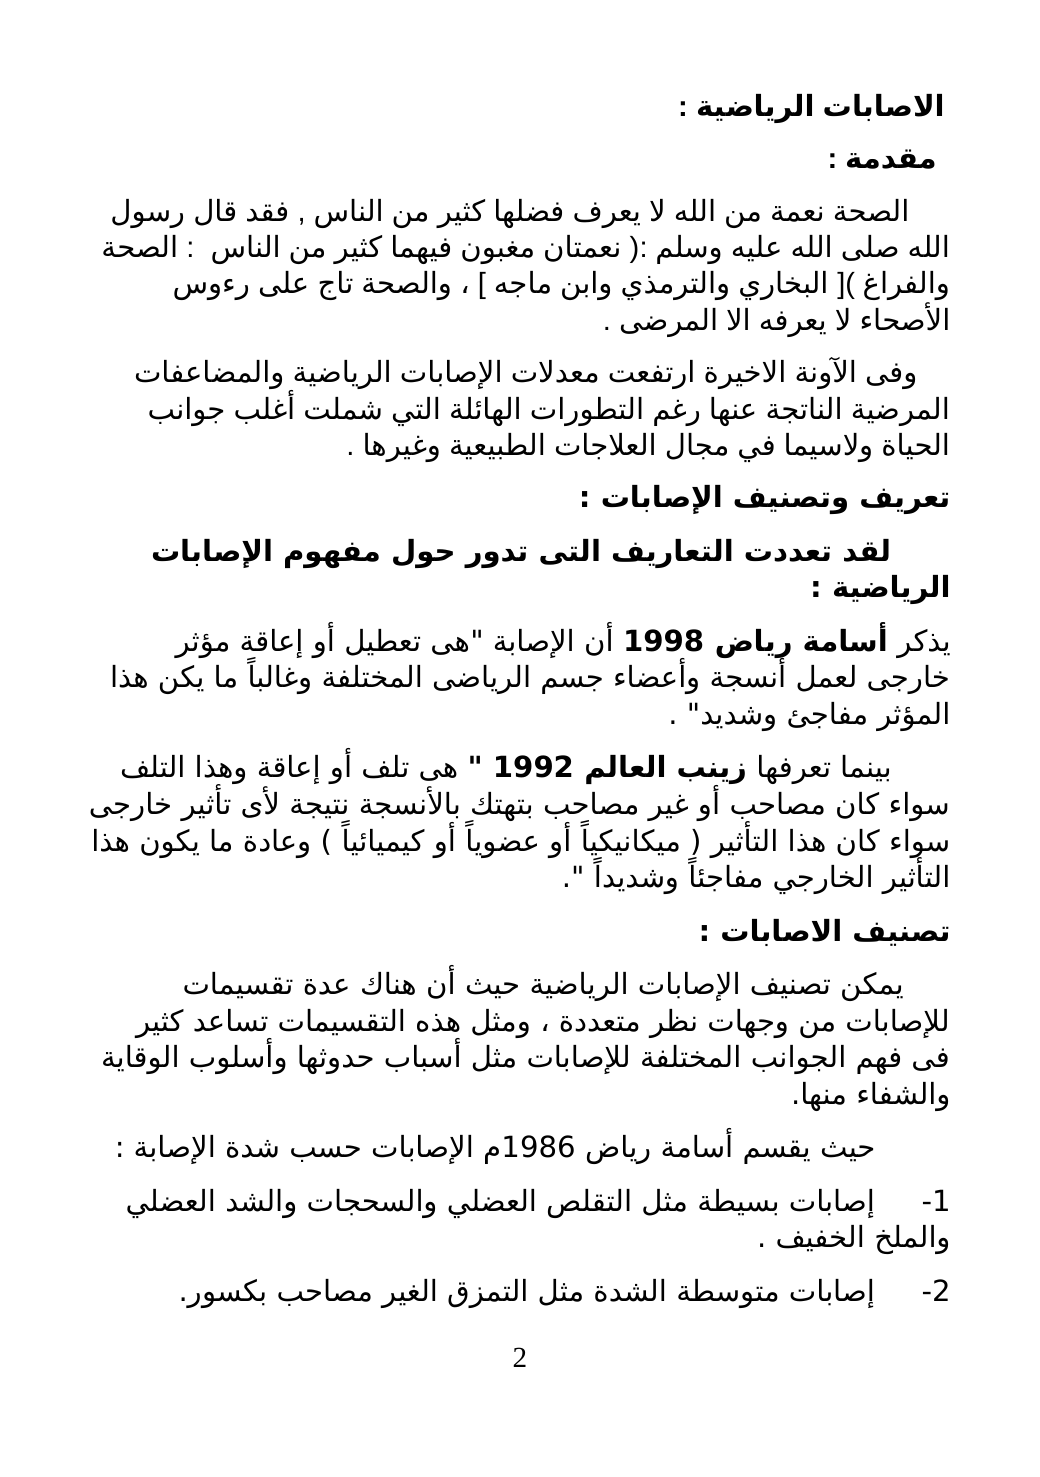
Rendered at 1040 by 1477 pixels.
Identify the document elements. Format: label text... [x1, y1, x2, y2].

text حيث يقسم أسامة رياض 1986م الإصابات حسب شدة الإصابة : [89, 1131, 951, 1164]
text بينما تعرفها زينب العالم 1992 " هى تلف أو إعاقة وهذا التلف سواء كان مصاحب أو غير مصاحب بتهتك بالأنسجة نتيجة لأى تأثير خارجى سواء كان هذا التأثير ( ميكانيكياً أو عضوياً أو كيميائياً ) وعادة ما يكون هذا التأثير الخارجي مفاجئاً وشديداً ". [89, 751, 951, 894]
text لقد تعددت التعاريف التى تدور حول مفهوم الإصابات الرياضية : [89, 534, 951, 604]
text يذكر أسامة رياض 1998 أن الإصابة "هى تعطيل أو إعاقة مؤثر خارجى لعمل أنسجة وأعضاء جسم الرياضى المختلفة وغالباً ما يكن هذا المؤثر مفاجئ وشديد" . [89, 624, 951, 731]
text يمكن تصنيف الإصابات الرياضية حيث أن هناك عدة تقسيمات للإصابات من وجهات نظر متعددة ، ومثل هذه التقسيمات تساعد كثير فى فهم الجوانب المختلفة للإصابات مثل أسباب حدوثها وأسلوب الوقاية والشفاء منها. [89, 967, 951, 1111]
text الصحة نعمة من الله لا يعرف فضلها كثير من الناس , فقد قال رسول الله صلى الله عليه وسلم :( نعمتان مغبون فيهما كثير من الناس : الصحة والفراغ )[ البخاري والترمذي وابن ماجه ] ، والصحة تاج على رءوس الأصحاء لا يعرفه الا المرضى . [89, 194, 951, 336]
text الاصابات الرياضية : [89, 89, 948, 122]
text 1- إصابات بسيطة مثل التقلص العضلي والسحجات والشد العضلي والملخ الخفيف . [89, 1184, 951, 1254]
text 2- إصابات متوسطة الشدة مثل التمزق الغير مصاحب بكسور. [89, 1274, 951, 1308]
text وفى الآونة الاخيرة ارتفعت معدلات الإصابات الرياضية والمضاعفات المرضية الناتجة عنها رغم التطورات الهائلة التي شملت أغلب جوانب الحياة ولاسيما في مجال العلاجات الطبيعية وغيرها . [89, 356, 951, 461]
text تصنيف الاصابات : [89, 914, 951, 948]
text مقدمة : [89, 141, 948, 175]
text تعريف وتصنيف الإصابات : [89, 481, 951, 514]
